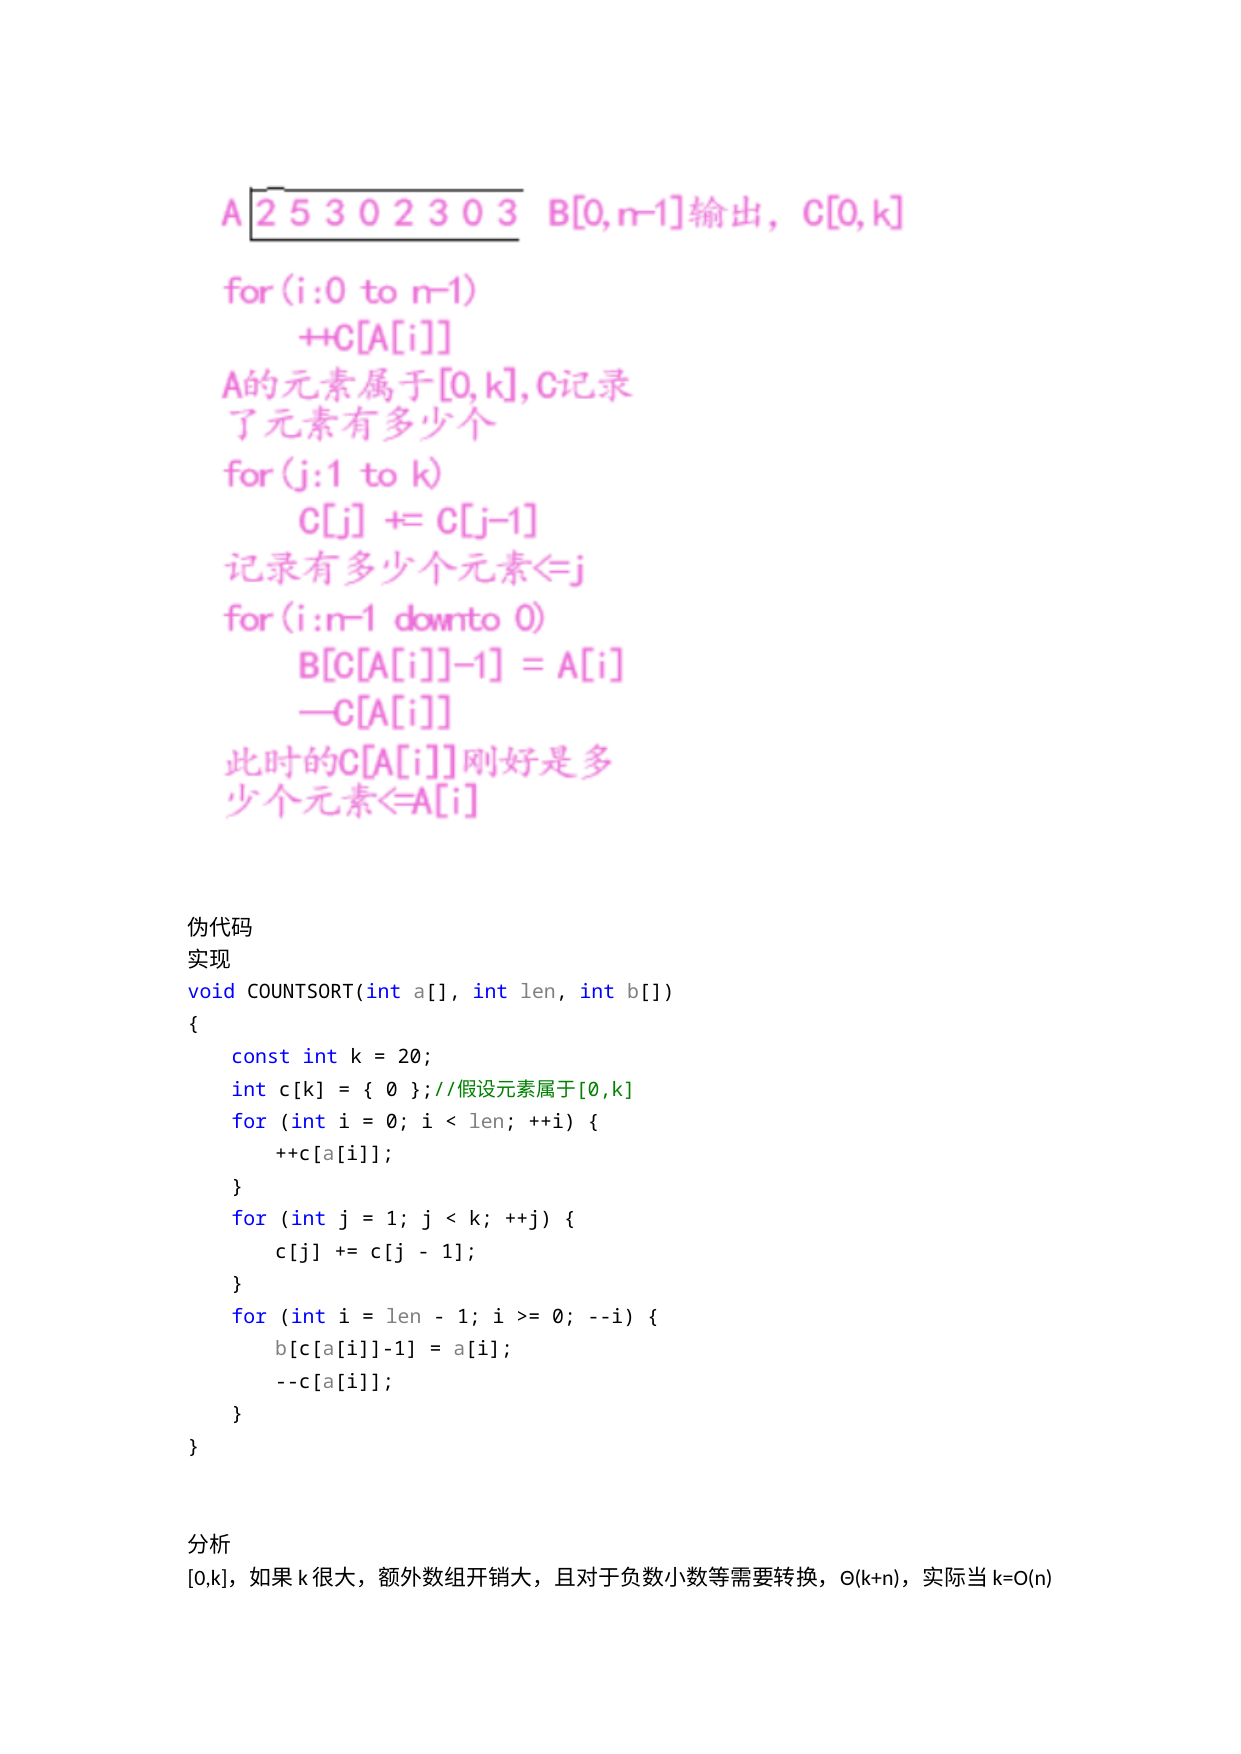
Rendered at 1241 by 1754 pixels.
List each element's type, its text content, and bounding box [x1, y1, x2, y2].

picture [187, 162, 974, 842]
text } [187, 1429, 1053, 1462]
text for (int i = len - 1; i >= 0; --i) { [187, 1299, 1053, 1332]
text void COUNTSORT(int a[], int len, int b[]) [187, 974, 1053, 1007]
text 分析 [187, 1527, 1053, 1559]
text } [187, 1267, 1053, 1299]
text --c[a[i]]; [187, 1364, 1053, 1397]
text b[c[a[i]]-1] = a[i]; [187, 1332, 1053, 1364]
text const int k = 20; [187, 1039, 1053, 1072]
text 伪代码 [187, 909, 1053, 942]
text } [187, 1169, 1053, 1202]
text for (int j = 1; j < k; ++j) { [187, 1202, 1053, 1234]
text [187, 1559, 1053, 1592]
text int c[k] = { 0 };//假设元素属于[0,k] [187, 1072, 1053, 1104]
text { [187, 1007, 1053, 1039]
text } [187, 1397, 1053, 1429]
text for (int i = 0; i < len; ++i) { [187, 1104, 1053, 1137]
text ++c[a[i]]; [187, 1137, 1053, 1169]
text c[j] += c[j - 1]; [187, 1234, 1053, 1267]
text 实现 [187, 942, 1053, 974]
